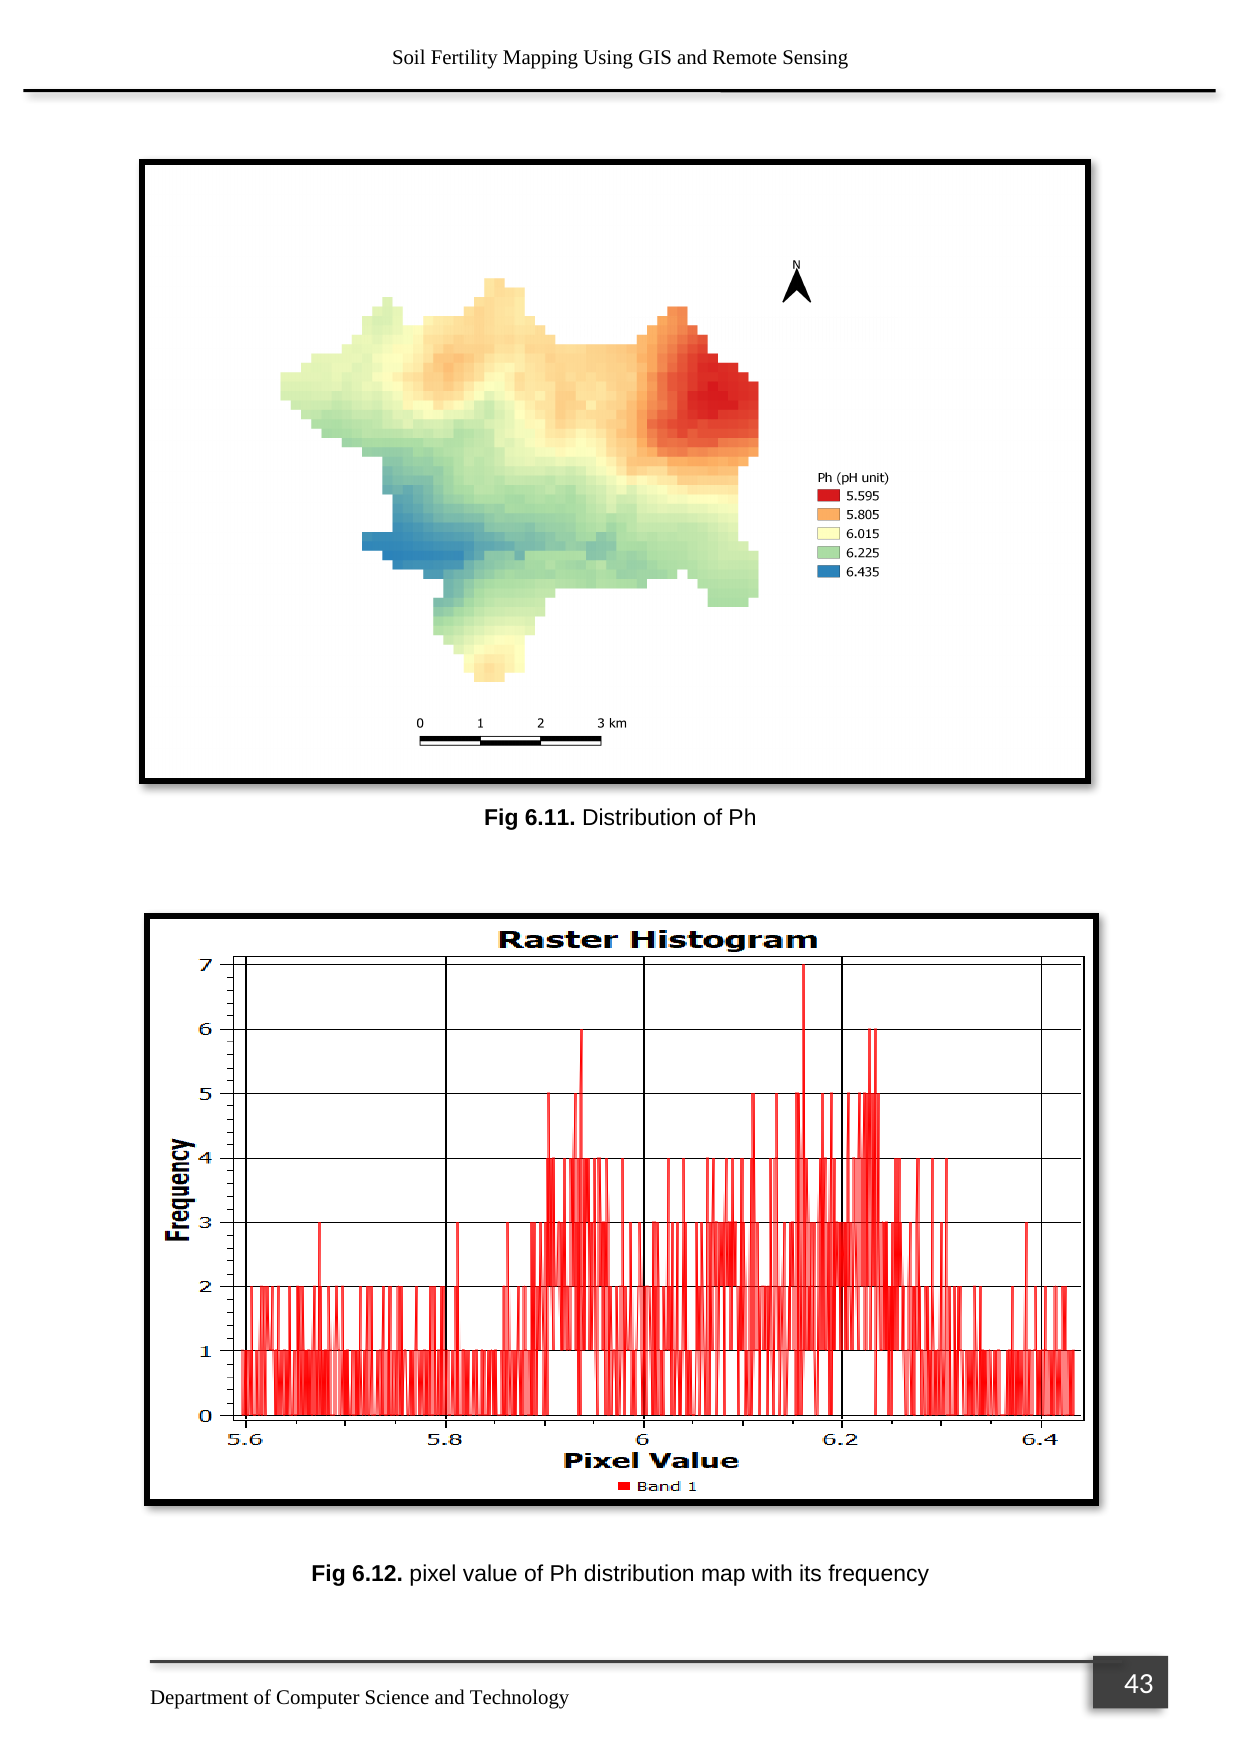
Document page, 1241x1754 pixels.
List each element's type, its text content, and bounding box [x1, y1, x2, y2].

picture [145, 165, 1085, 778]
text Fig 6.11. Distribution of Ph [150, 804, 1090, 831]
picture [150, 919, 1093, 1499]
text Fig 6.12. pixel value of Ph distribution map with its frequency [150, 1560, 1090, 1587]
